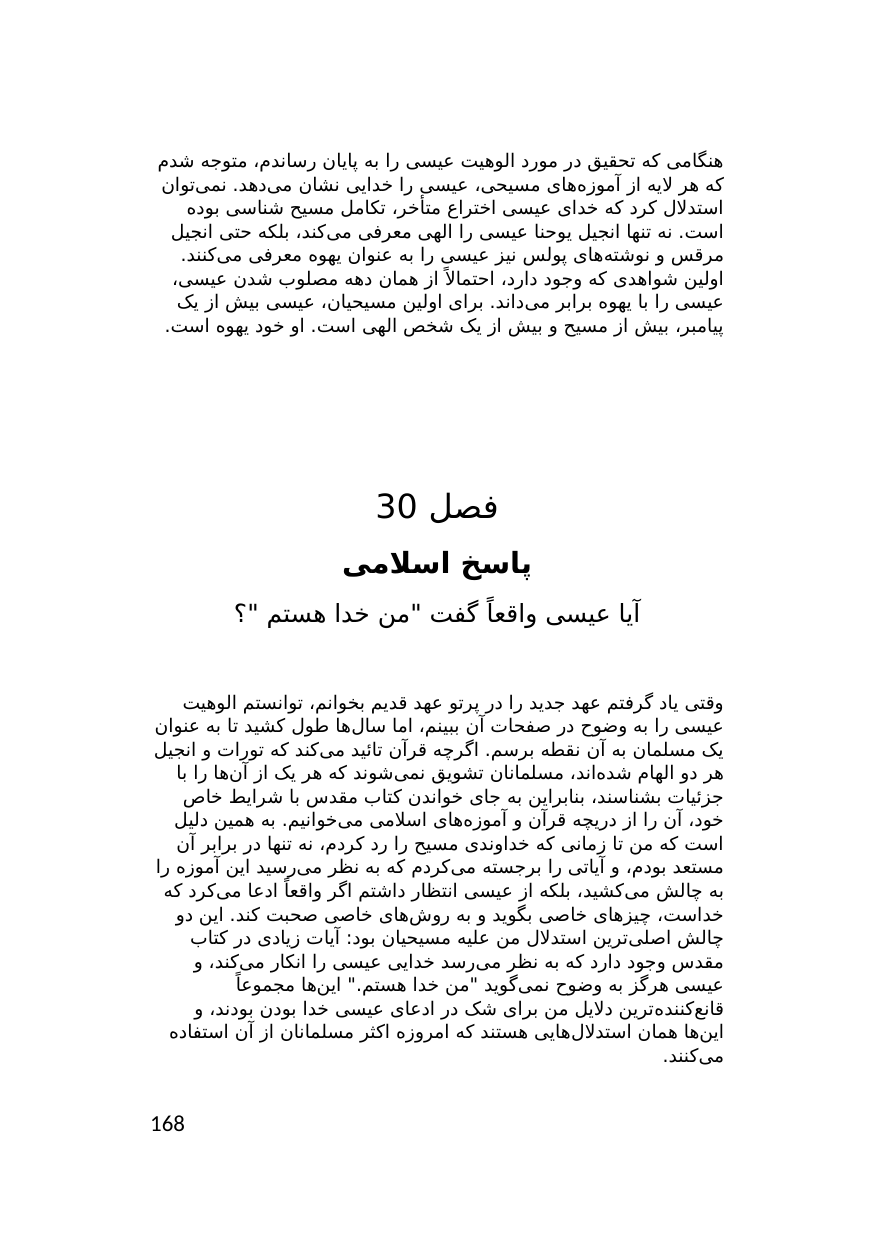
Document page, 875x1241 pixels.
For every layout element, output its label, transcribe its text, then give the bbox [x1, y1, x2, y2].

text هنگامی که تحقیق در مورد الوهیت عیسی را به پایان رساندم، متوجه شدم که هر لایه از آموزه‌های مسیحی، عیسی را خدایی نشان می‌دهد. نمی‌توان استدلال کرد که خدای عیسی اختراع متأخر، تکامل مسیح شناسی بوده است. نه تنها انجیل یوحنا عیسی را الهی معرفی می‌کند، بلکه حتی انجیل مرقس و نوشته‌های پولس نیز عیسی را به عنوان یهوه معرفی می‌کنند. اولین شواهدی که وجود دارد، احتمالاً از همان دهه مصلوب شدن عیسی، عیسی را با یهوه برابر می‌داند. برای اولین مسیحیان، عیسی بیش از یک پیامبر، بیش از مسیح و بیش از یک شخص الهی است. او خود یهوه است. [150, 150, 724, 337]
text آیا عیسی واقعاً گفت "من خدا هستم "؟ [150, 599, 724, 628]
text وقتی یاد گرفتم عهد جدید را در پرتو عهد قدیم بخوانم، توانستم الوهیت عیسی را به وضوح در صفحات آن ببینم، اما سال‌ها طول کشید تا به عنوان یک مسلمان به آن نقطه برسم. اگرچه قرآن تائید می‌کند که تورات و انجیل هر دو الهام شده‌اند، مسلمانان تشویق نمی‌شوند که هر یک از آن‌ها را با جزئیات بشناسند، بنابراین به جای خواندن کتاب مقدس با شرایط خاص خود، آن را از دریچه قرآن و آموزه‌های اسلامی می‌خوانیم. به همین دلیل است که من تا زمانی که خداوندی مسیح را رد کردم، نه تنها در برابر آن مستعد بودم، و آیاتی را برجسته می‌کردم که به نظر می‌رسید این آموزه را به چالش می‌کشید، بلکه از عیسی انتظار داشتم اگر واقعاً ادعا می‌کرد که خداست، چیزهای خاصی بگوید و به روش‌های خاصی صحبت کند. این دو چالش اصلی‌ترین استدلال من علیه مسیحیان بود: آیات زیادی در کتاب مقدس وجود دارد که به نظر می‌رسد خدایی عیسی را انکار می‌کند، و عیسی هرگز به وضوح نمی‌گوید "من خدا هستم." این‌ها مجموعاً قانع‌کننده‌ترین دلایل من برای شک در ادعای عیسی خدا بودن بودند، و این‌ها همان استدلال‌هایی هستند که امروزه اکثر مسلمانان از آن استفاده می‌کنند. [150, 692, 724, 1067]
text پاسخ اسلامی [150, 546, 724, 580]
text فصل 30 [150, 487, 724, 526]
